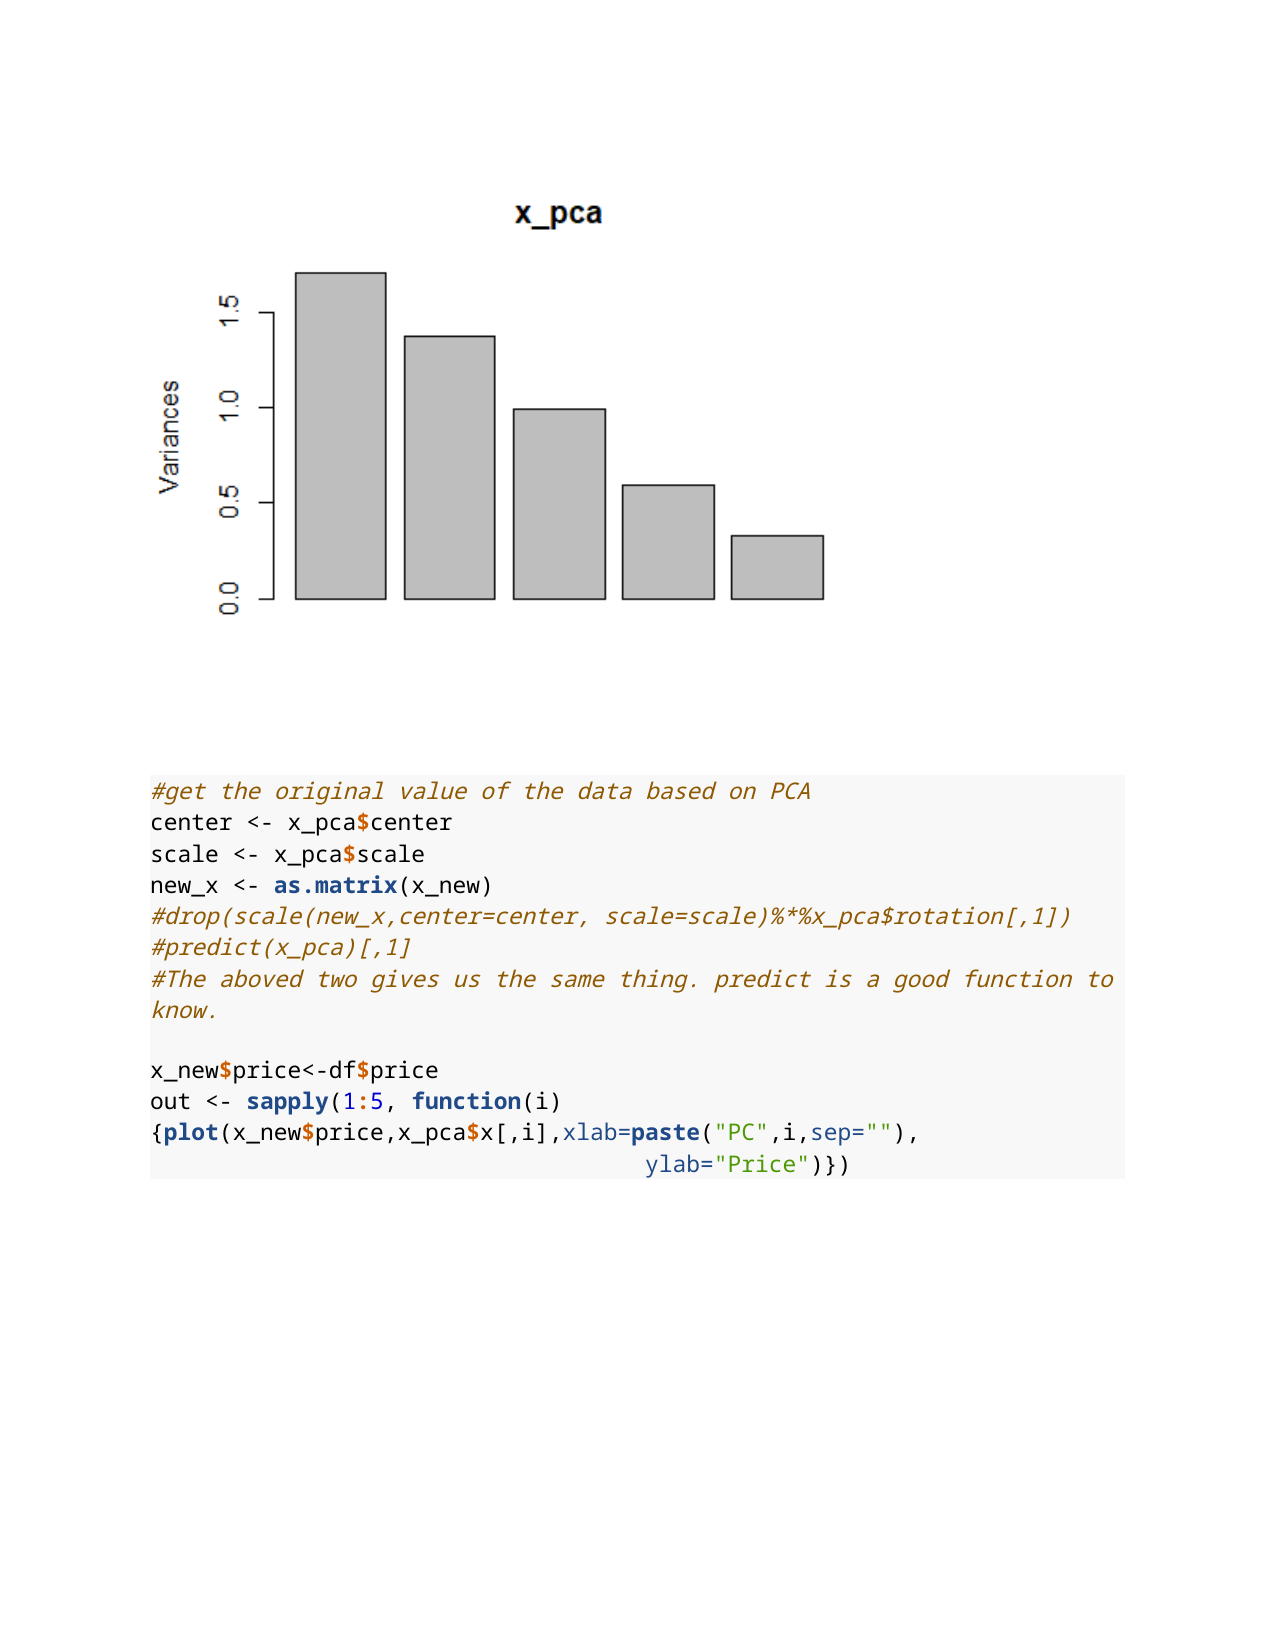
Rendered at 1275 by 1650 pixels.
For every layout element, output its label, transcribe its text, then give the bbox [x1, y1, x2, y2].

picture [150, 150, 908, 757]
text #get the original value of the data based on PCA center <- x_pca$center scale <- x_pca$scale new_x <- as.matrix(x_new) #drop(scale(new_x,center=center, scale=scale)%*%x_pca$rotation[,1]) #predict(x_pca)[,1] #The aboved two gives us the same thing. predict is a good function to know. x_new$price<-df$price out <- sapply(1:5, function(i){plot(x_new$price,x_pca$x[,i],xlab=paste("PC",i,sep=""), ylab="Price")}) [150, 775, 1125, 1179]
